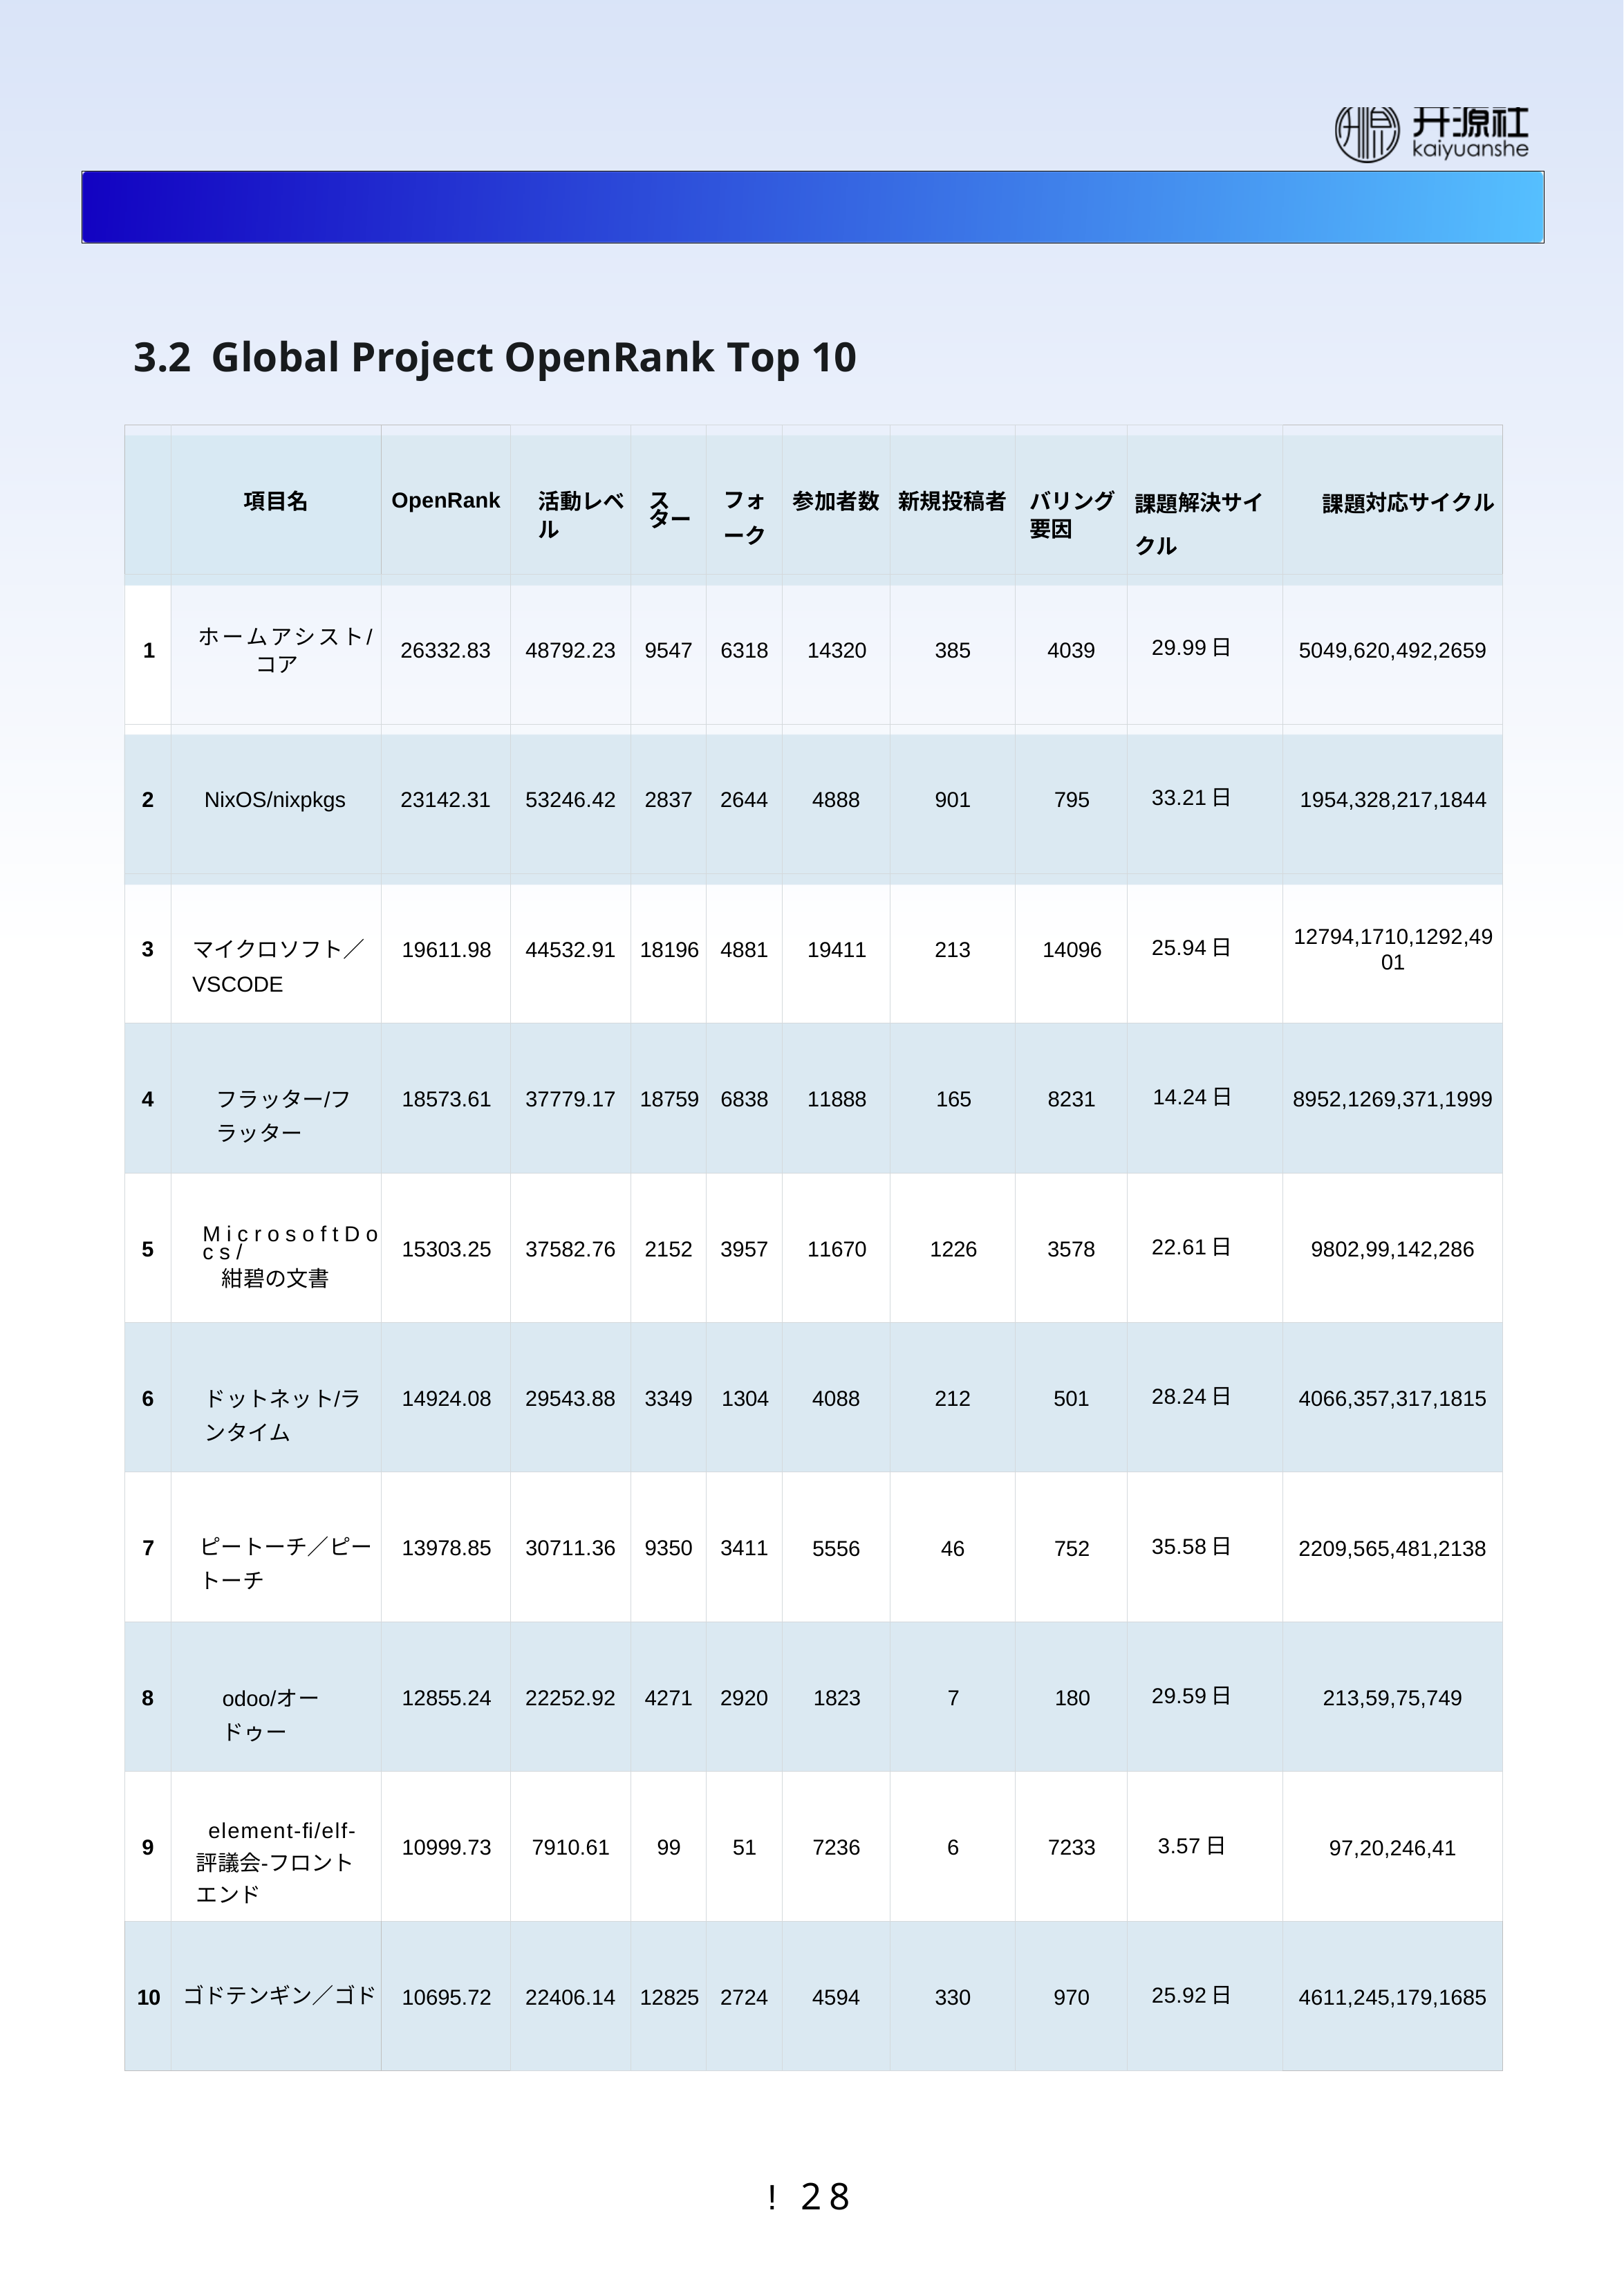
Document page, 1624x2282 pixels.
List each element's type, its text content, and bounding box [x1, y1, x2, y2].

table_cell 22406.14 [511, 1922, 631, 2070]
table_cell 9350 [631, 1472, 706, 1622]
table_cell 10 [125, 1922, 171, 2070]
table_cell 4039 [1016, 575, 1127, 723]
table_cell 2644 [707, 725, 782, 873]
table_cell 5049,620,492,2659 [1283, 575, 1502, 723]
table_cell 1823 [783, 1622, 890, 1771]
table_cell 12794,1710,1292,49 01 [1283, 874, 1502, 1023]
table_cell 6318 [707, 575, 782, 723]
table_cell 165 [890, 1023, 1015, 1173]
table_cell 3349 [631, 1323, 706, 1472]
table_cell 29543.88 [511, 1323, 631, 1472]
table_cell 8952,1269,371,1999 [1283, 1023, 1502, 1173]
table_header 項目名 [171, 425, 381, 574]
table_cell 7233 [1016, 1772, 1127, 1921]
table_cell 4611,245,179,1685 [1283, 1922, 1502, 2070]
table_header 新規投稿者 [890, 425, 1015, 574]
table_cell 22.61日 [1128, 1174, 1282, 1322]
table_cell 180 [1016, 1622, 1127, 1771]
table_cell 18759 [631, 1023, 706, 1173]
table_cell NixOS/nixpkgs [171, 725, 381, 873]
table_cell 1304 [707, 1323, 782, 1472]
table_cell MicrosoftDocs/ 紺碧の文書 [171, 1174, 381, 1322]
table_cell element-ﬁ/elf-評議会-フロントエンド [171, 1772, 381, 1921]
table_header 課題対応サイクル [1283, 425, 1502, 574]
table_cell 9547 [631, 575, 706, 723]
table_cell 26332.83 [382, 575, 510, 723]
table_cell 1226 [890, 1174, 1015, 1322]
table_cell 19411 [783, 874, 890, 1023]
table_cell マイクロソフト／VSCODE [171, 874, 381, 1023]
table_cell 51 [707, 1772, 782, 1921]
table_cell フラッター/フラッター [171, 1023, 381, 1173]
table_cell ホームアシスト/ コア [171, 575, 381, 723]
table_cell 5556 [783, 1472, 890, 1622]
table_cell 4088 [783, 1323, 890, 1472]
table_cell 8 [125, 1622, 171, 1771]
table_cell 5 [125, 1174, 171, 1322]
table_header 活動レベル [511, 425, 631, 574]
text 3.2 Global Project OpenRank Top 10 [133, 340, 1623, 380]
table_cell 2152 [631, 1174, 706, 1322]
table_cell 11670 [783, 1174, 890, 1322]
table_header [125, 425, 171, 574]
table_cell 18573.61 [382, 1023, 510, 1173]
table_cell 19611.98 [382, 874, 510, 1023]
table_cell 213,59,75,749 [1283, 1622, 1502, 1771]
table_cell 3 [125, 874, 171, 1023]
table_cell 7236 [783, 1772, 890, 1921]
table_cell 35.58日 [1128, 1472, 1282, 1622]
table_cell 33.21日 [1128, 725, 1282, 873]
table_cell 9802,99,142,286 [1283, 1174, 1502, 1322]
table_cell 25.94日 [1128, 874, 1282, 1023]
table_cell 3411 [707, 1472, 782, 1622]
table_cell 10999.73 [382, 1772, 510, 1921]
table_cell 6 [890, 1772, 1015, 1921]
table_cell 12855.24 [382, 1622, 510, 1771]
picture [0, 0, 1624, 945]
table_cell 3.57日 [1128, 1772, 1282, 1921]
table_cell 29.99日 [1128, 575, 1282, 723]
table_cell 330 [890, 1922, 1015, 2070]
table_cell 11888 [783, 1023, 890, 1173]
table_header 参加者数 [783, 425, 890, 574]
table_cell 970 [1016, 1922, 1127, 2070]
table_cell 501 [1016, 1323, 1127, 1472]
table_cell 9 [125, 1772, 171, 1921]
table_cell ピートーチ／ピートーチ [171, 1472, 381, 1622]
table_cell 14924.08 [382, 1323, 510, 1472]
table_cell 6838 [707, 1023, 782, 1173]
table_header OpenRank [382, 425, 510, 574]
table_cell 2 [125, 725, 171, 873]
table_cell 46 [890, 1472, 1015, 1622]
table_cell 23142.31 [382, 725, 510, 873]
table_cell 4881 [707, 874, 782, 1023]
table_header フォーク [707, 425, 782, 574]
table_cell 29.59日 [1128, 1622, 1282, 1771]
table_cell 4 [125, 1023, 171, 1173]
table_cell 3957 [707, 1174, 782, 1322]
table_cell 44532.91 [511, 874, 631, 1023]
table_cell 37582.76 [511, 1174, 631, 1322]
table_cell ドットネット/ランタイム [171, 1323, 381, 1472]
table_cell 10695.72 [382, 1922, 510, 2070]
table_header 課題解決サイクル [1128, 425, 1282, 574]
table_cell 4594 [783, 1922, 890, 2070]
table_cell 213 [890, 874, 1015, 1023]
table_cell 3578 [1016, 1174, 1127, 1322]
table_cell 385 [890, 575, 1015, 723]
table_cell odoo/オードゥー [171, 1622, 381, 1771]
table_cell 7 [890, 1622, 1015, 1771]
table_cell 14096 [1016, 874, 1127, 1023]
table_cell 22252.92 [511, 1622, 631, 1771]
table_cell 2209,565,481,2138 [1283, 1472, 1502, 1622]
table_cell 99 [631, 1772, 706, 1921]
table_cell 6 [125, 1323, 171, 1472]
table_cell 4271 [631, 1622, 706, 1771]
table_cell 2920 [707, 1622, 782, 1771]
table_cell 15303.25 [382, 1174, 510, 1322]
table_cell 25.92日 [1128, 1922, 1282, 2070]
table_cell 18196 [631, 874, 706, 1023]
table_cell 14.24日 [1128, 1023, 1282, 1173]
table_cell 13978.85 [382, 1472, 510, 1622]
table_cell 12825 [631, 1922, 706, 2070]
table_cell 28.24日 [1128, 1323, 1282, 1472]
table_cell 901 [890, 725, 1015, 873]
table_cell 48792.23 [511, 575, 631, 723]
table_cell 1 [125, 575, 171, 723]
table_cell 752 [1016, 1472, 1127, 1622]
table_cell 53246.42 [511, 725, 631, 873]
table_cell 97,20,246,41 [1283, 1772, 1502, 1921]
table_cell 30711.36 [511, 1472, 631, 1622]
table_cell 8231 [1016, 1023, 1127, 1173]
table_header バリング要因 [1016, 425, 1127, 574]
table_cell 1954,328,217,1844 [1283, 725, 1502, 873]
table_cell 14320 [783, 575, 890, 723]
table_cell 37779.17 [511, 1023, 631, 1173]
table_cell 2837 [631, 725, 706, 873]
table_cell 795 [1016, 725, 1127, 873]
table_cell 4066,357,317,1815 [1283, 1323, 1502, 1472]
table_cell 4888 [783, 725, 890, 873]
table_cell ゴドテンギン／ゴド [171, 1922, 381, 2070]
table_cell 2724 [707, 1922, 782, 2070]
table_cell 7910.61 [511, 1772, 631, 1921]
table_header スター [631, 425, 706, 574]
table_cell 212 [890, 1323, 1015, 1472]
table_cell 7 [125, 1472, 171, 1622]
